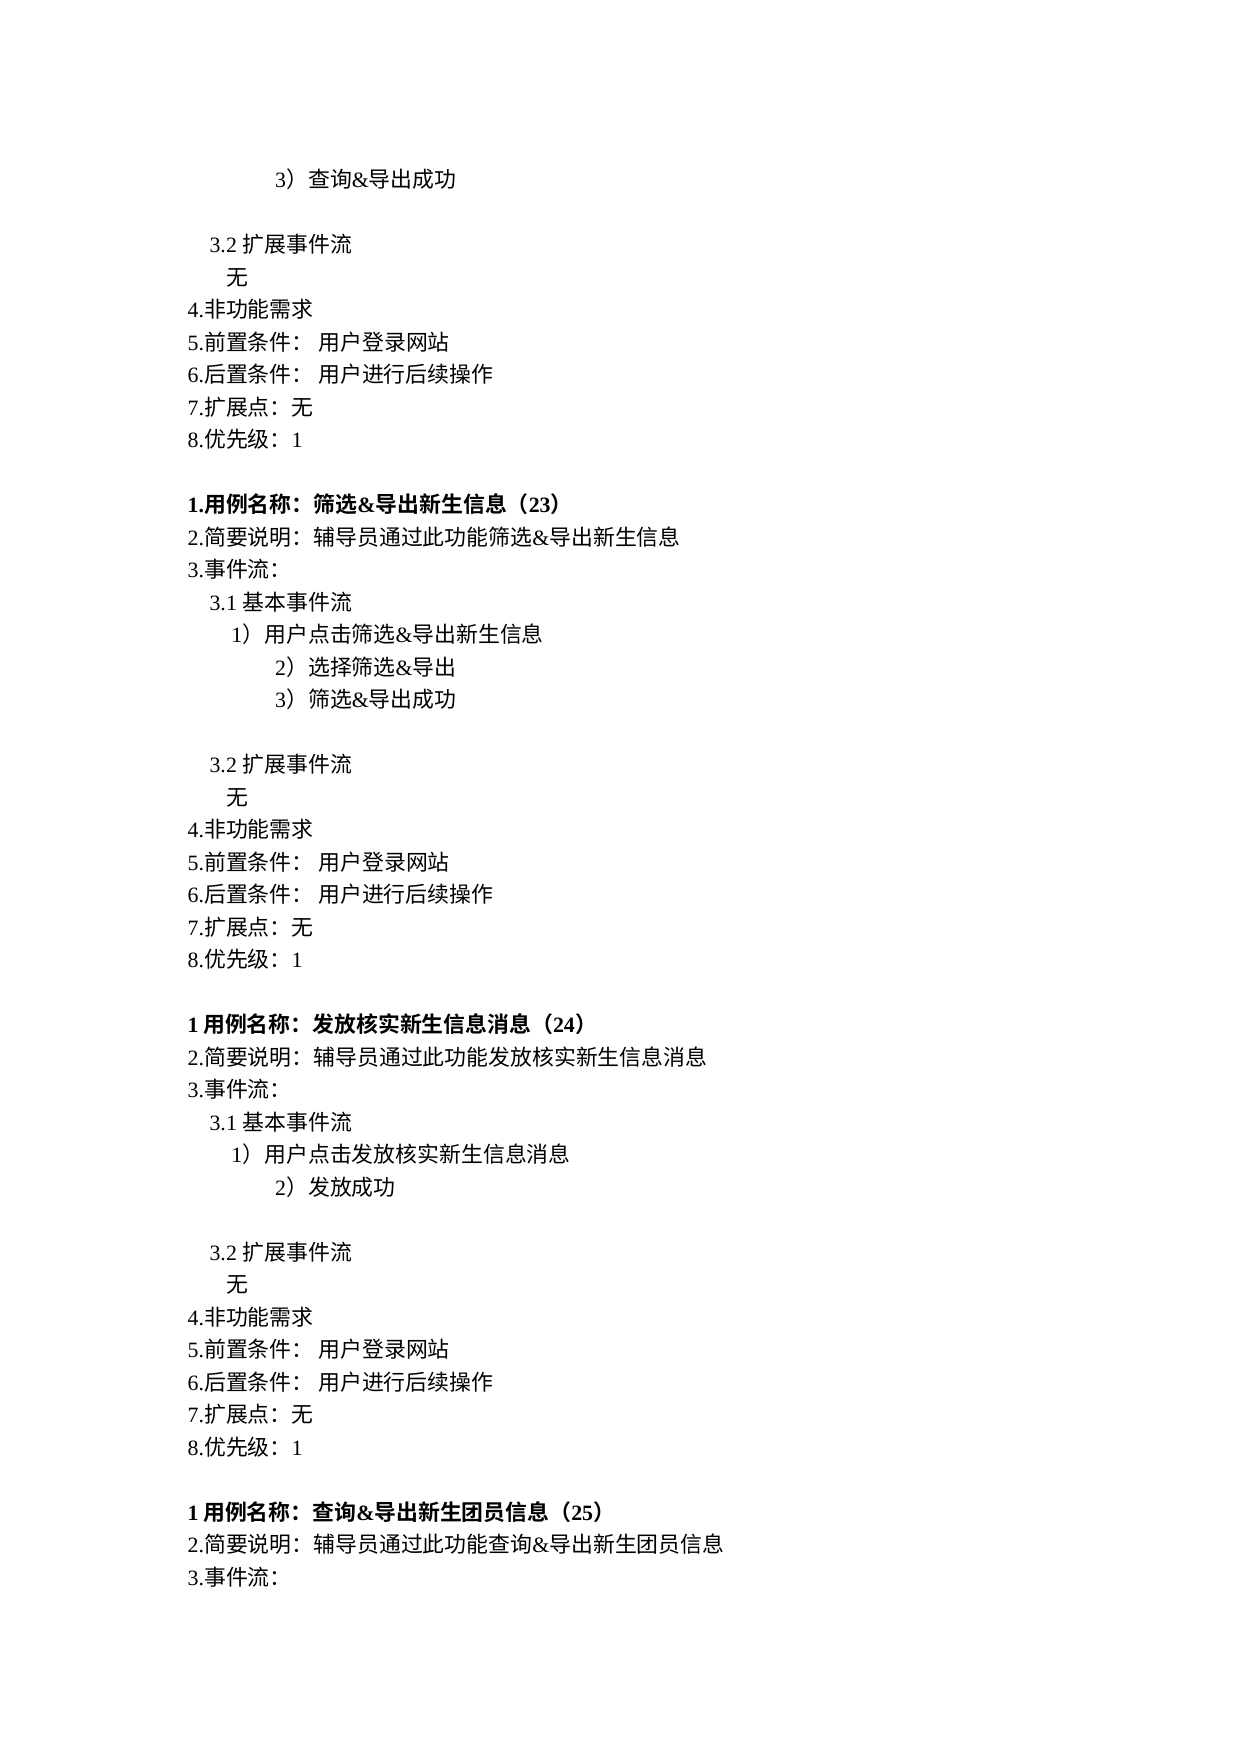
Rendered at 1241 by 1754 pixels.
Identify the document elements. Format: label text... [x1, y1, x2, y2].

list 3）查询&导出成功 [231, 162, 1053, 194]
list 3）筛选&导出成功 [231, 682, 1053, 714]
text 1.用例名称：筛选&导出新生信息（23） [187, 487, 1053, 519]
text 3.2 扩展事件流 [187, 747, 1053, 779]
text 4.非功能需求 [187, 292, 1053, 324]
text 3.1 基本事件流 [187, 1104, 1053, 1137]
text 3.2 扩展事件流 [187, 227, 1053, 259]
text 3.1 基本事件流 [187, 584, 1053, 617]
text 5.前置条件： 用户登录网站 [187, 324, 1053, 357]
text 无 [187, 779, 1053, 812]
text 3.2 扩展事件流 [187, 1234, 1053, 1267]
text 5.前置条件： 用户登录网站 [187, 844, 1053, 877]
text 3.事件流： [187, 552, 1053, 584]
list 2）发放成功 [231, 1169, 1053, 1202]
text 8.优先级：1 [187, 422, 1053, 454]
text 3.事件流： [187, 1559, 1053, 1592]
text 3.事件流： [187, 1072, 1053, 1104]
list 1用例名称：发放核实新生信息消息（24） [187, 1007, 1053, 1039]
text 8.优先级：1 [187, 942, 1053, 974]
text 7.扩展点：无 [187, 909, 1053, 942]
list 1用例名称：查询&导出新生团员信息（25） [187, 1494, 1053, 1527]
list 2）选择筛选&导出 [231, 649, 1053, 682]
text 8.优先级：1 [187, 1429, 1053, 1462]
text 6.后置条件： 用户进行后续操作 [187, 1364, 1053, 1397]
text 1）用户点击筛选&导出新生信息 [187, 617, 1053, 649]
text 4.非功能需求 [187, 812, 1053, 844]
text 6.后置条件： 用户进行后续操作 [187, 357, 1053, 389]
text 无 [187, 259, 1053, 292]
text 5.前置条件： 用户登录网站 [187, 1332, 1053, 1364]
text 7.扩展点：无 [187, 1397, 1053, 1429]
text 1）用户点击发放核实新生信息消息 [187, 1137, 1053, 1169]
text 7.扩展点：无 [187, 389, 1053, 422]
list 2.简要说明：辅导员通过此功能发放核实新生信息消息 [187, 1039, 1053, 1072]
list 2.简要说明：辅导员通过此功能查询&导出新生团员信息 [187, 1527, 1053, 1559]
text 4.非功能需求 [187, 1299, 1053, 1332]
text 2.简要说明：辅导员通过此功能筛选&导出新生信息 [187, 519, 1053, 552]
text 6.后置条件： 用户进行后续操作 [187, 877, 1053, 909]
text 无 [187, 1267, 1053, 1299]
